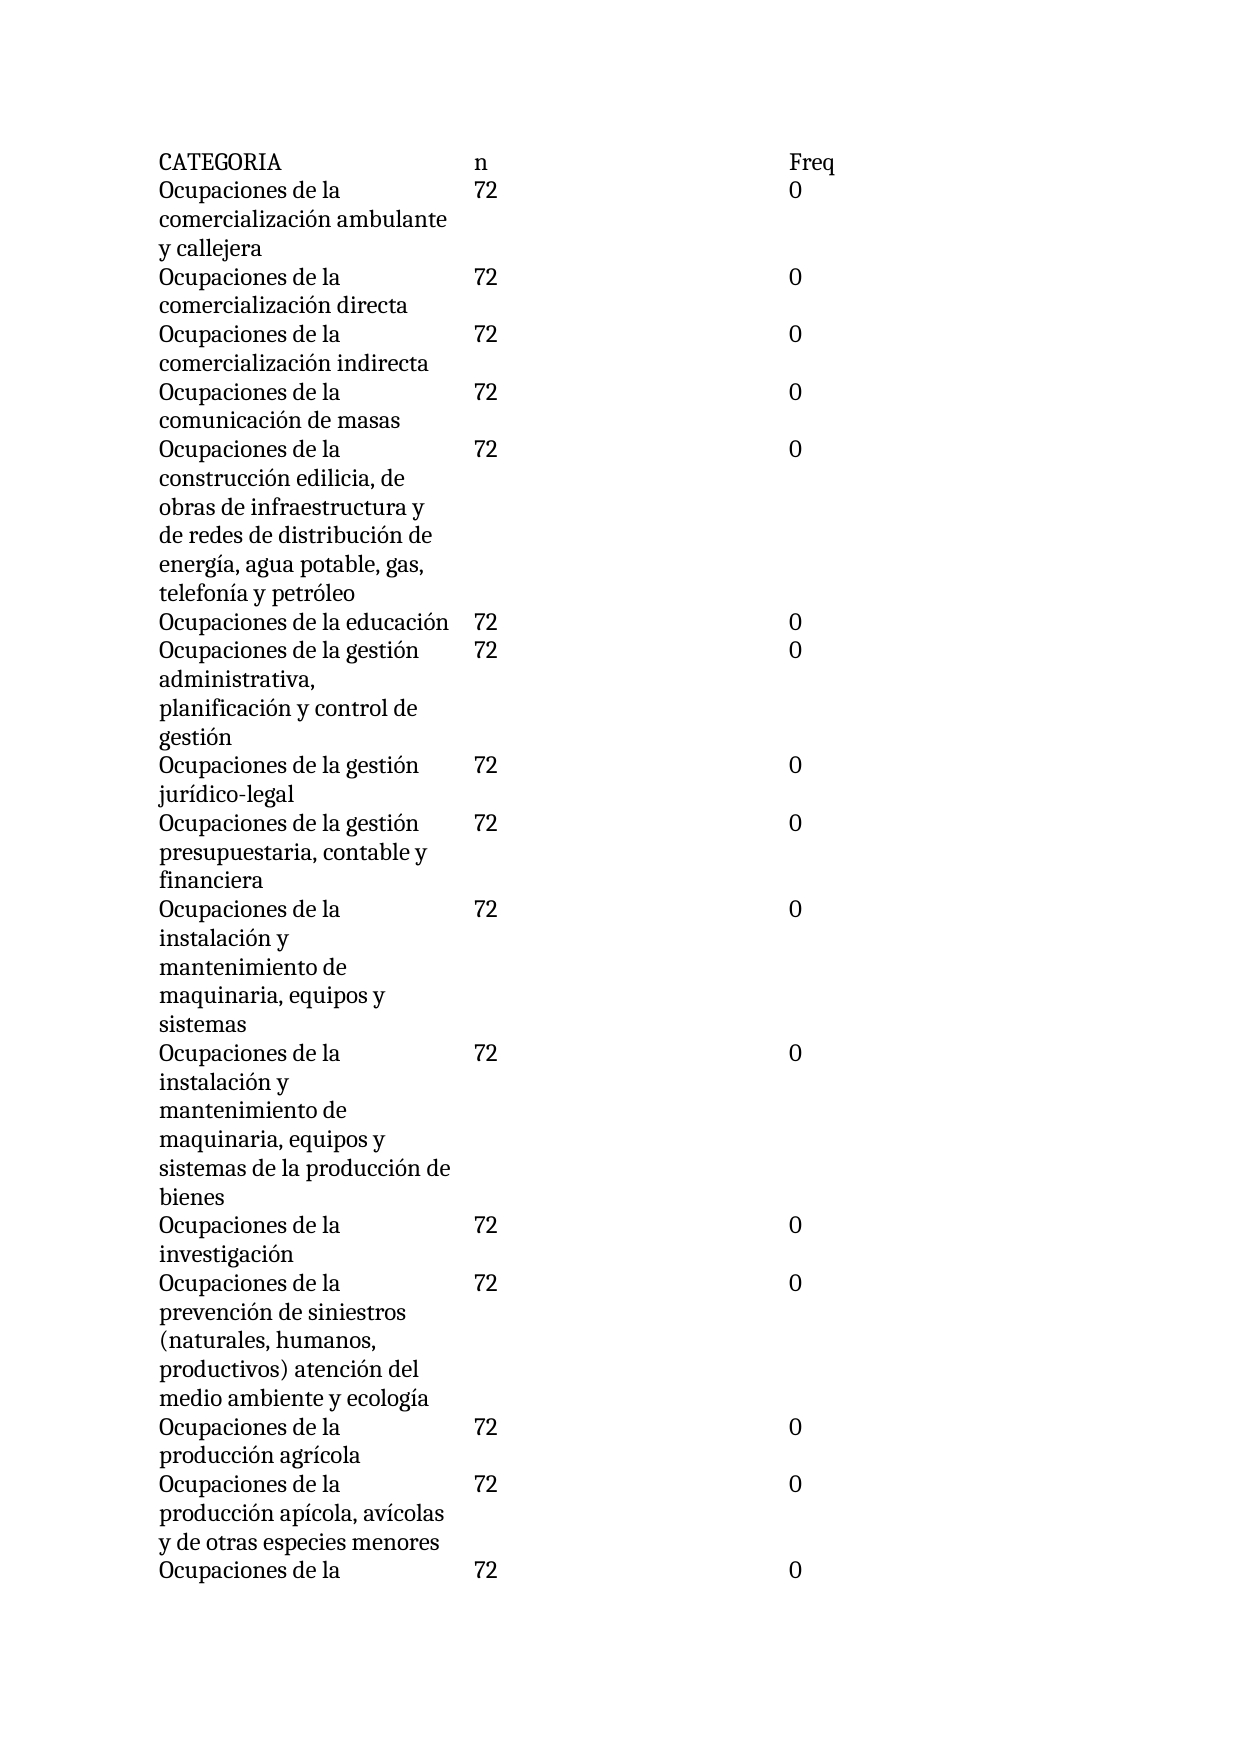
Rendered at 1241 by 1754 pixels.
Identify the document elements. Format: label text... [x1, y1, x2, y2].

table_header n [463, 148, 778, 176]
table_header CATEGORIA [148, 148, 463, 176]
table_header Freq [778, 148, 1093, 176]
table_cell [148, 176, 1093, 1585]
